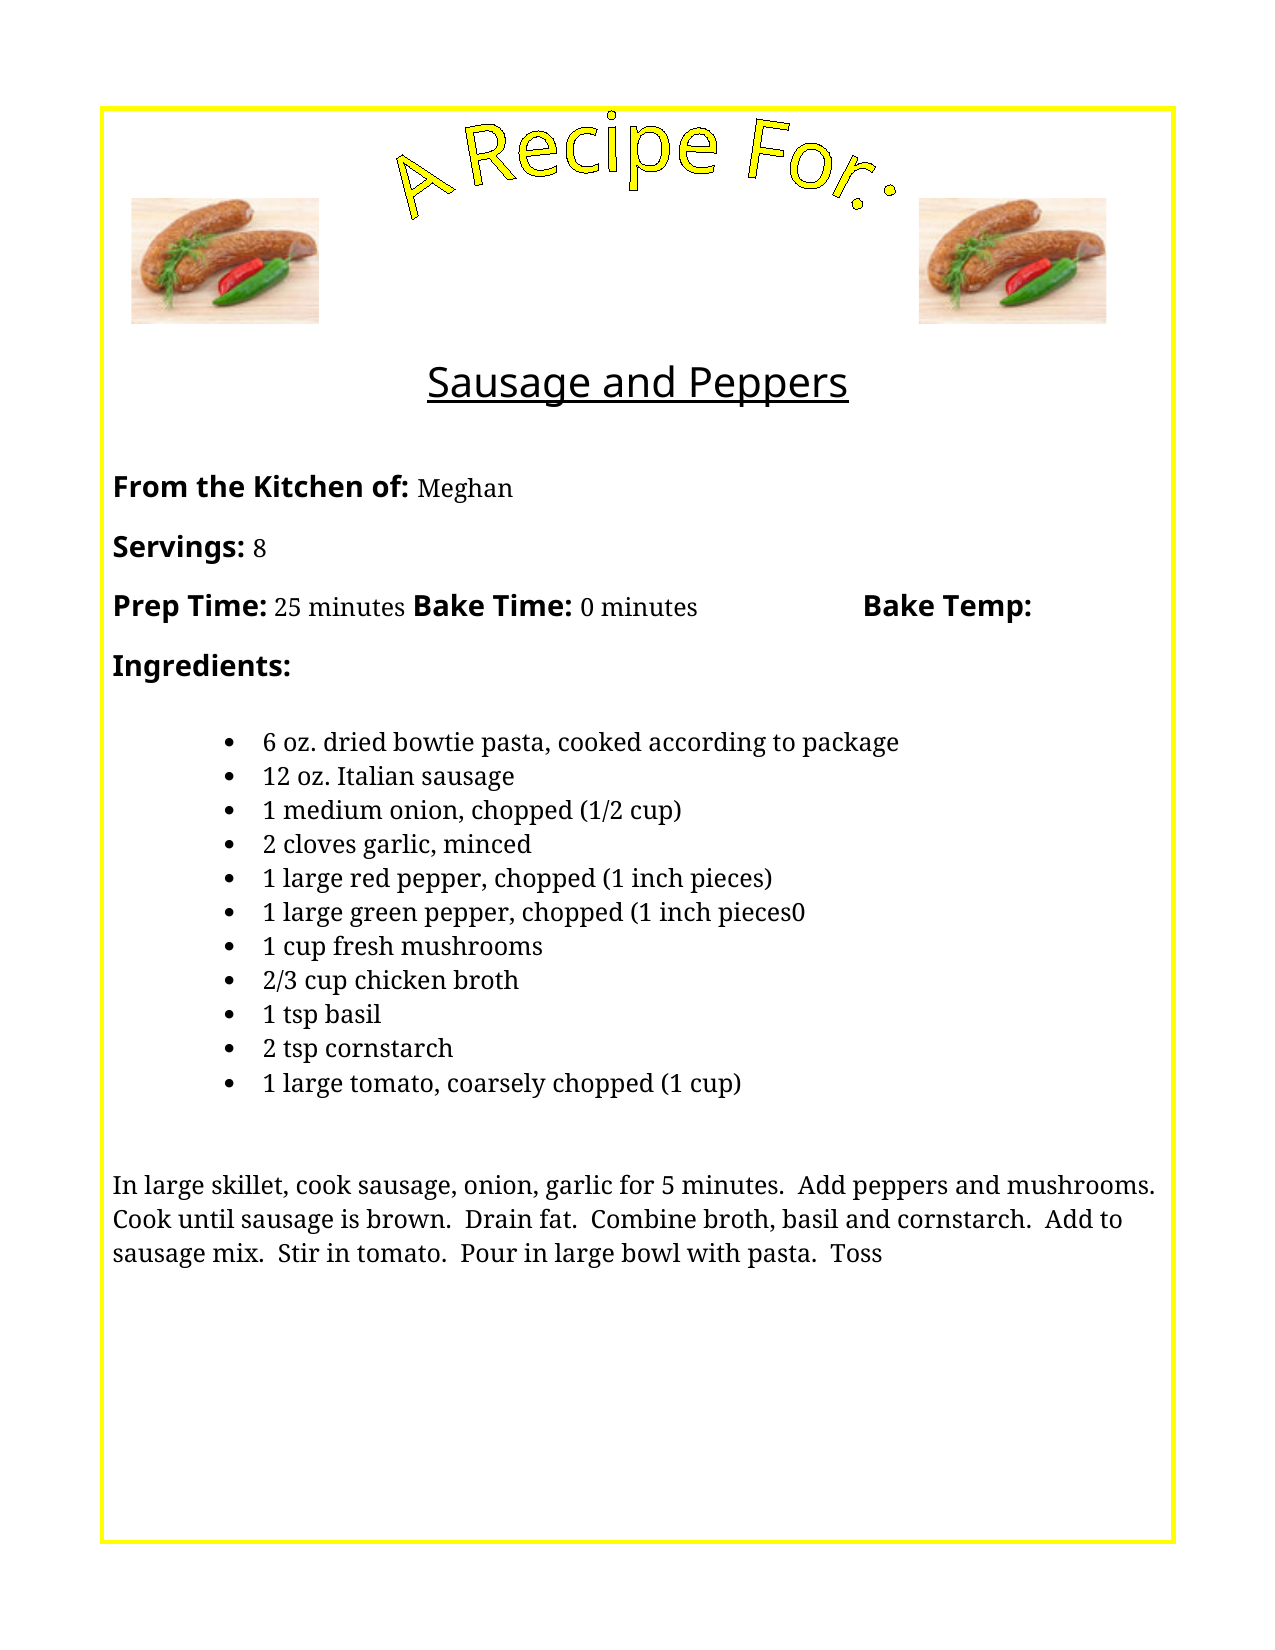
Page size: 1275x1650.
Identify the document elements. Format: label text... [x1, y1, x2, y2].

list 1 cup fresh mushrooms [225, 929, 1162, 963]
list 1 medium onion, chopped (1/2 cup) [225, 793, 1162, 827]
list 1 large green pepper, chopped (1 inch pieces0 [225, 895, 1162, 929]
subtitle Sausage and Peppers [112, 352, 1162, 409]
list 12 oz. Italian sausage [225, 759, 1162, 793]
text Prep Time: 25 minutes Bake Time: 0 minutes Bake Temp: [112, 586, 1162, 625]
list 2/3 cup chicken broth [225, 963, 1162, 997]
text From the Kitchen of: Meghan [112, 467, 1162, 506]
picture [131, 198, 319, 324]
list 1 large tomato, coarsely chopped (1 cup) [225, 1065, 1162, 1099]
list 1 tsp basil [225, 997, 1162, 1031]
text Ingredients: [112, 645, 1162, 685]
list 1 large red pepper, chopped (1 inch pieces) [225, 861, 1162, 895]
text In large skillet, cook sausage, onion, garlic for 5 minutes. Add peppers and mushrooms. Cook until sausage is brown. Drain fat. Combine broth, basil and cornstarch. Add to sausage mix. Stir in tomato. Pour in large bowl with pasta. Toss [112, 1167, 1162, 1269]
list 2 tsp cornstarch [225, 1031, 1162, 1065]
list 6 oz. dried bowtie pasta, cooked according to package [225, 724, 1162, 759]
text Servings: 8 [112, 526, 1162, 566]
picture [918, 198, 1107, 324]
list 2 cloves garlic, minced [225, 827, 1162, 861]
